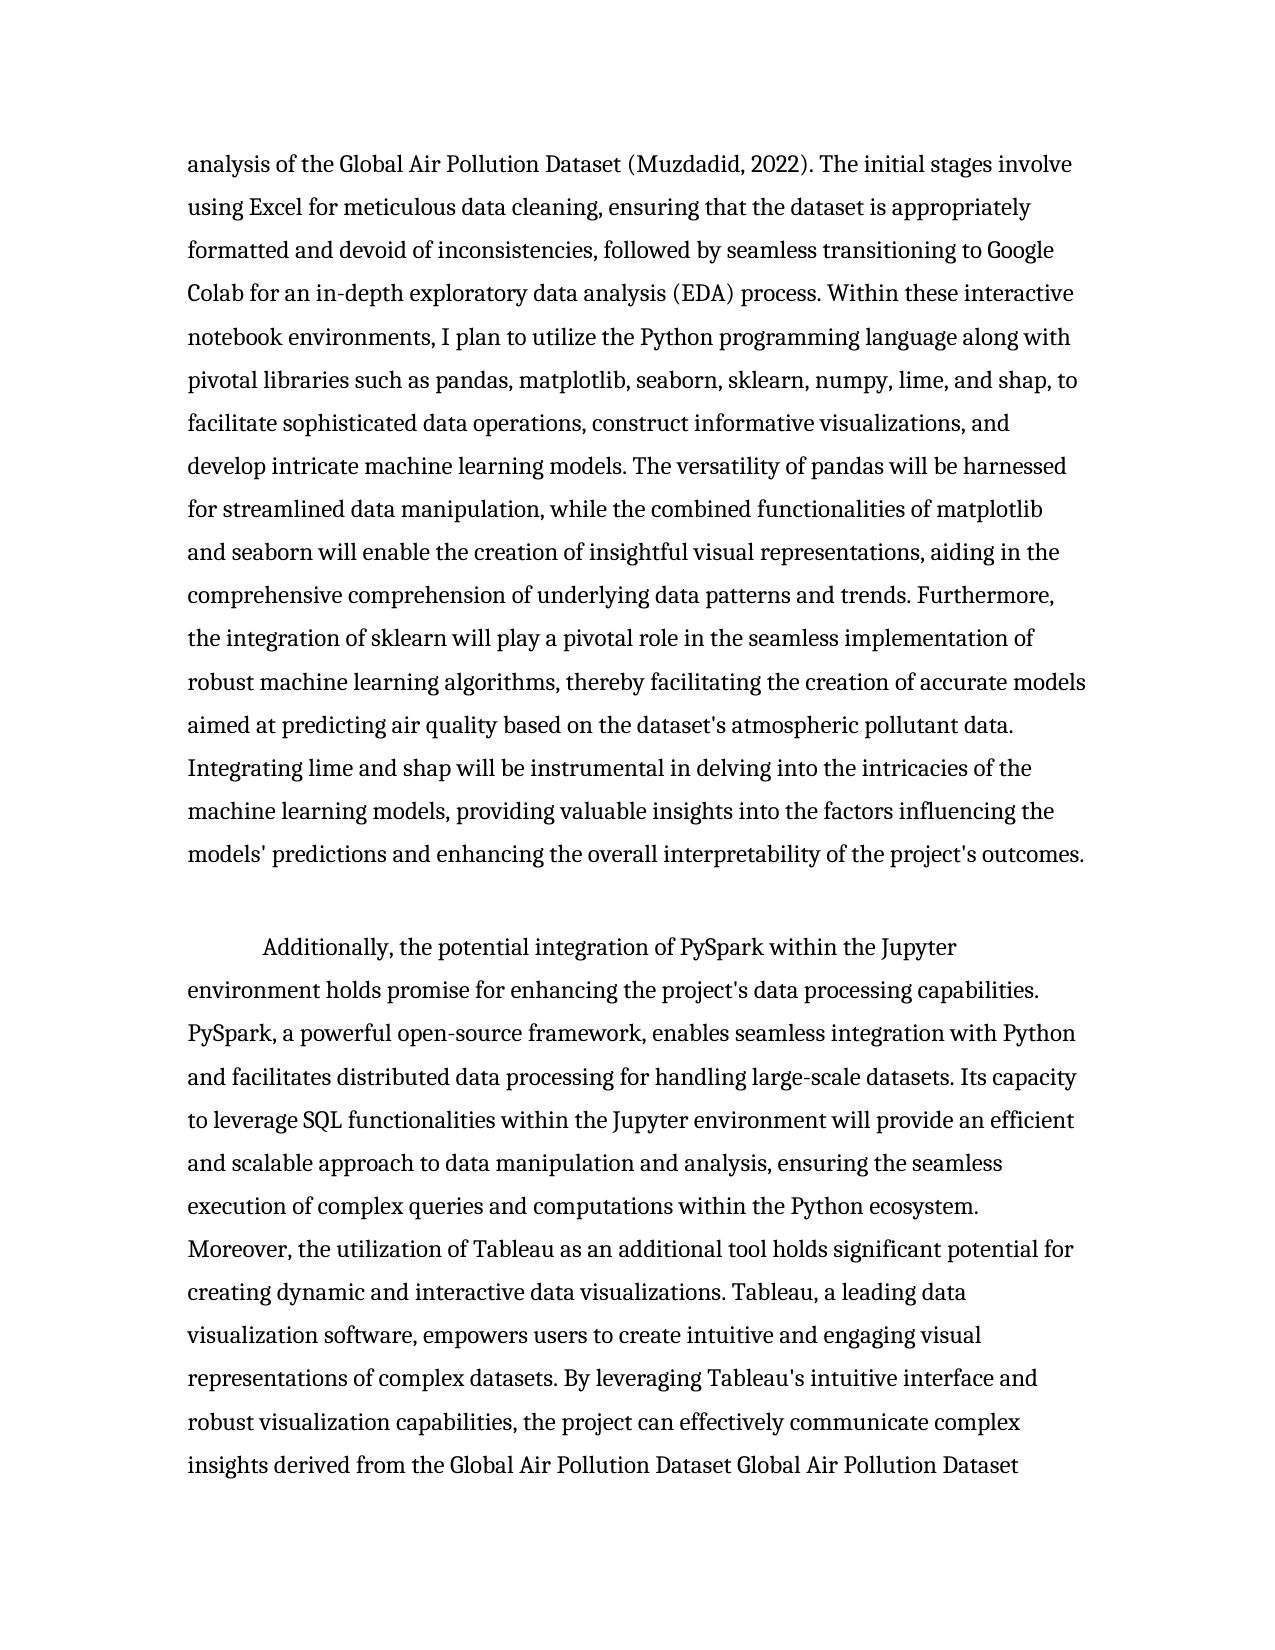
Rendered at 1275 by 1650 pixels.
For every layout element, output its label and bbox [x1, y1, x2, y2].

text [187, 933, 1087, 1479]
text [187, 150, 1087, 869]
